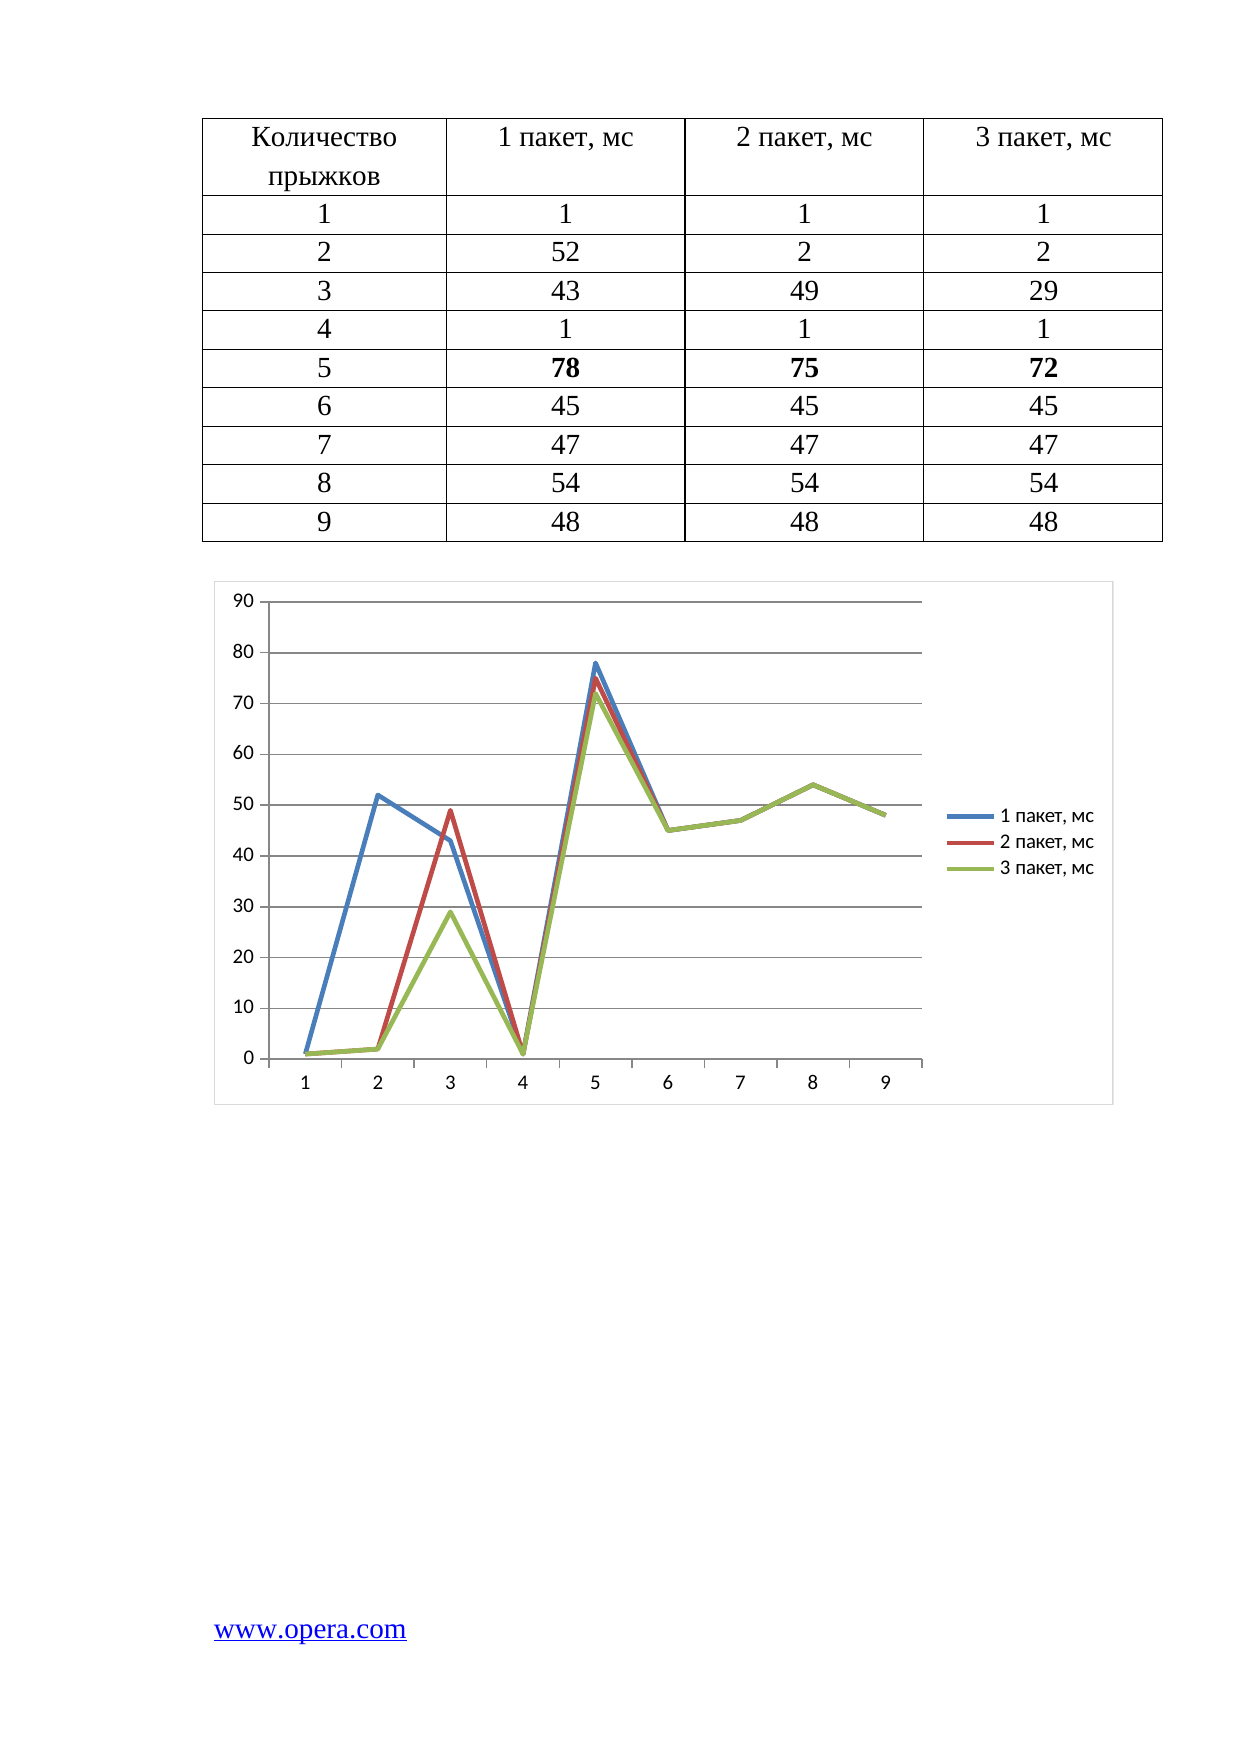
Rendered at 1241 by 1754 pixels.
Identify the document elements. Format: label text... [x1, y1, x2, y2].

table_cell 48 [686, 504, 923, 541]
table_cell 4 [203, 311, 446, 349]
table_cell 43 [447, 273, 684, 310]
table_cell 45 [924, 388, 1162, 426]
table_cell 48 [924, 504, 1162, 541]
table_cell 1 [686, 196, 923, 233]
table_cell 75 [686, 350, 923, 387]
table_cell 7 [203, 427, 446, 464]
table_cell 2 [686, 235, 923, 272]
table_cell 29 [924, 273, 1162, 310]
table_cell 47 [686, 427, 923, 464]
table_cell 54 [924, 465, 1162, 503]
table_cell 47 [447, 427, 684, 464]
table_cell 2 [924, 235, 1162, 272]
table_cell 9 [203, 504, 446, 541]
table_header 3 пакет, мс [924, 119, 1162, 195]
table_header Количество прыжков [203, 119, 446, 195]
table_cell 45 [447, 388, 684, 426]
table_cell 45 [686, 388, 923, 426]
table_cell 1 [924, 196, 1162, 233]
table_cell 54 [447, 465, 684, 503]
table_cell 8 [203, 465, 446, 503]
table_cell 47 [924, 427, 1162, 464]
table_cell 6 [203, 388, 446, 426]
table_cell 2 [203, 235, 446, 272]
table_cell 48 [447, 504, 684, 541]
table_cell 1 [203, 196, 446, 233]
table_header 1 пакет, мс [447, 119, 684, 195]
table_header 2 пакет, мс [686, 119, 923, 195]
table_cell 78 [447, 350, 684, 387]
table_cell 1 [924, 311, 1162, 349]
table_cell 5 [203, 350, 446, 387]
table_cell 1 [686, 311, 923, 349]
table_cell 49 [686, 273, 923, 310]
table_cell 52 [447, 235, 684, 272]
table_cell 54 [686, 465, 923, 503]
table_cell 1 [447, 311, 684, 349]
text www.opera.com [214, 1611, 1152, 1644]
table_cell 72 [924, 350, 1162, 387]
table_cell 3 [203, 273, 446, 310]
table_cell 1 [447, 196, 684, 233]
